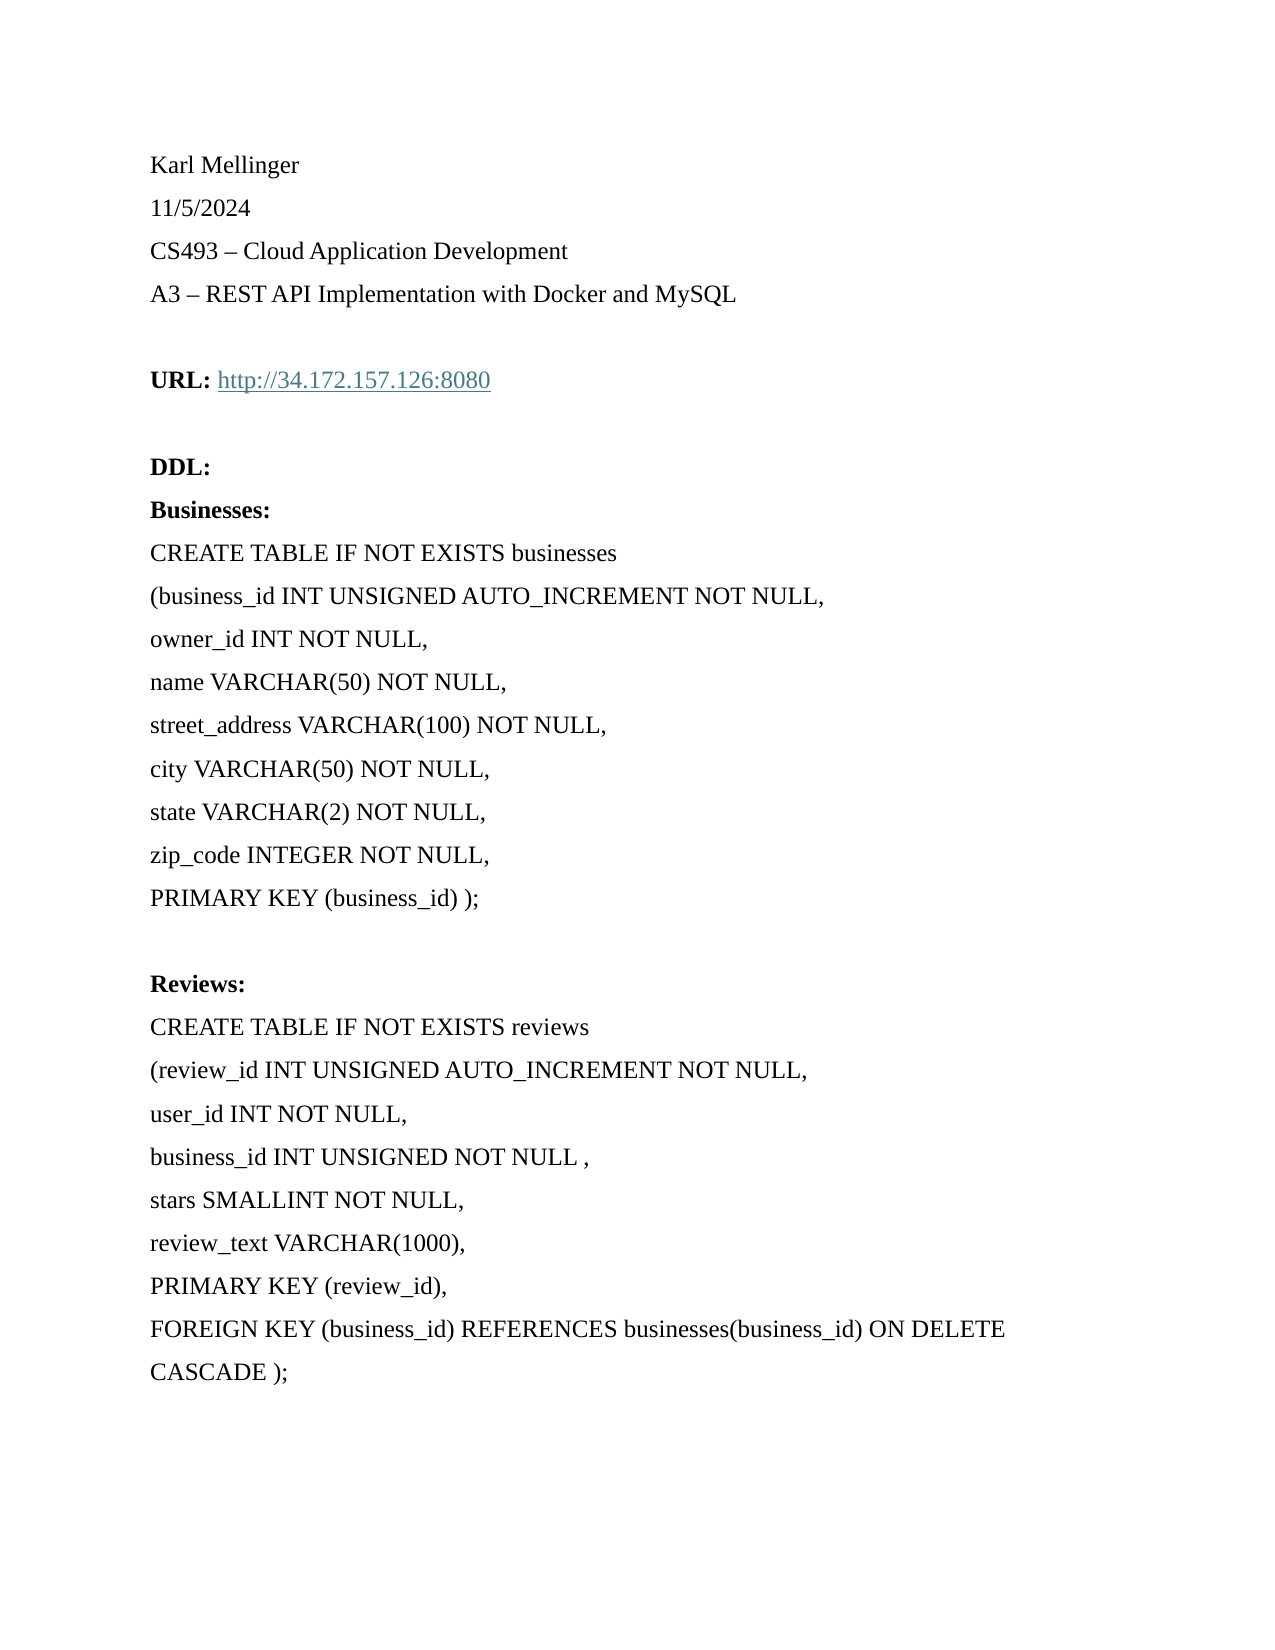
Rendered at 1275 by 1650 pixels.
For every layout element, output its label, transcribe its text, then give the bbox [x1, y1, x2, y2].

text PRIMARY KEY (review_id), [150, 1271, 1125, 1300]
text state VARCHAR(2) NOT NULL, [150, 797, 1125, 826]
text name VARCHAR(50) NOT NULL, [150, 667, 1125, 696]
text CS493 – Cloud Application Development [150, 236, 1125, 265]
text URL: http://34.172.157.126:8080 [150, 366, 1125, 394]
text user_id INT NOT NULL, [150, 1099, 1125, 1127]
text review_text VARCHAR(1000), [150, 1228, 1125, 1257]
text zip_code INTEGER NOT NULL, [150, 840, 1125, 869]
text owner_id INT NOT NULL, [150, 624, 1125, 653]
text stars SMALLINT NOT NULL, [150, 1185, 1125, 1214]
text A3 – REST API Implementation with Docker and MySQL [150, 279, 1125, 308]
text business_id INT UNSIGNED NOT NULL , [150, 1142, 1125, 1171]
text city VARCHAR(50) NOT NULL, [150, 754, 1125, 782]
text CREATE TABLE IF NOT EXISTS reviews [150, 1012, 1125, 1041]
text CREATE TABLE IF NOT EXISTS businesses [150, 538, 1125, 567]
text Reviews: [150, 969, 1125, 998]
text PRIMARY KEY (business_id) ); [150, 883, 1125, 912]
text 11/5/2024 [150, 193, 1125, 222]
text (business_id INT UNSIGNED AUTO_INCREMENT NOT NULL, [150, 581, 1125, 610]
text (review_id INT UNSIGNED AUTO_INCREMENT NOT NULL, [150, 1056, 1125, 1084]
text street_address VARCHAR(100) NOT NULL, [150, 711, 1125, 739]
text FOREIGN KEY (business_id) REFERENCES businesses(business_id) ON DELETE CASCADE ); [150, 1314, 1125, 1386]
text DDL: [150, 452, 1125, 481]
text Karl Mellinger [150, 150, 1125, 179]
text Businesses: [150, 495, 1125, 524]
